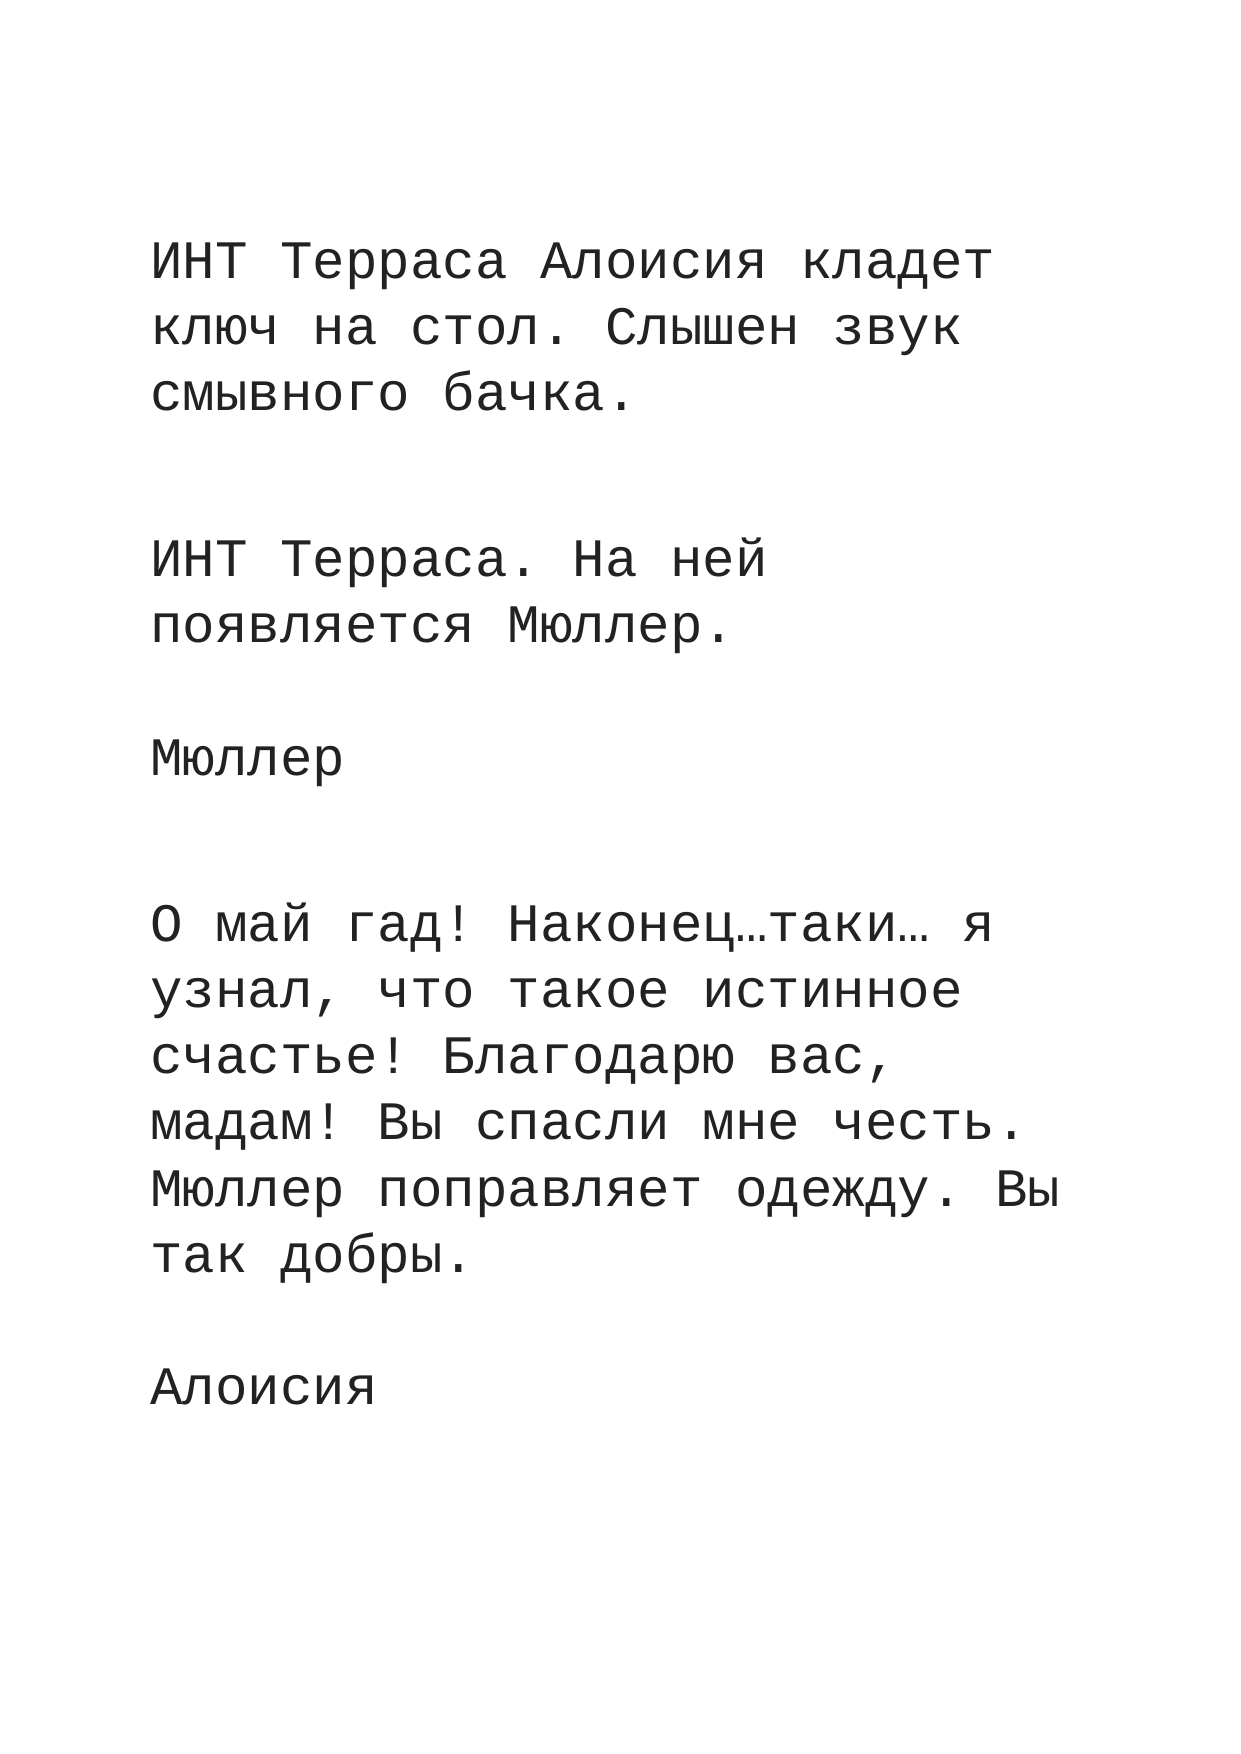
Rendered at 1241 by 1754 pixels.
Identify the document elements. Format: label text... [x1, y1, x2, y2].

text О май гад! Наконец…таки… я узнал, что такое истинное счастье! Благодарю вас, мадам! Вы спасли мне честь. Мюллер поправляет одежду. Вы так добры. Алоисия [150, 896, 1090, 1421]
text ИНТ Терраса Алоисия кладет ключ на стол. Слышен звук смывного бачка. [150, 233, 1090, 427]
text ИНТ Терраса. На ней появляется Мюллер. Мюллер [150, 531, 1090, 791]
